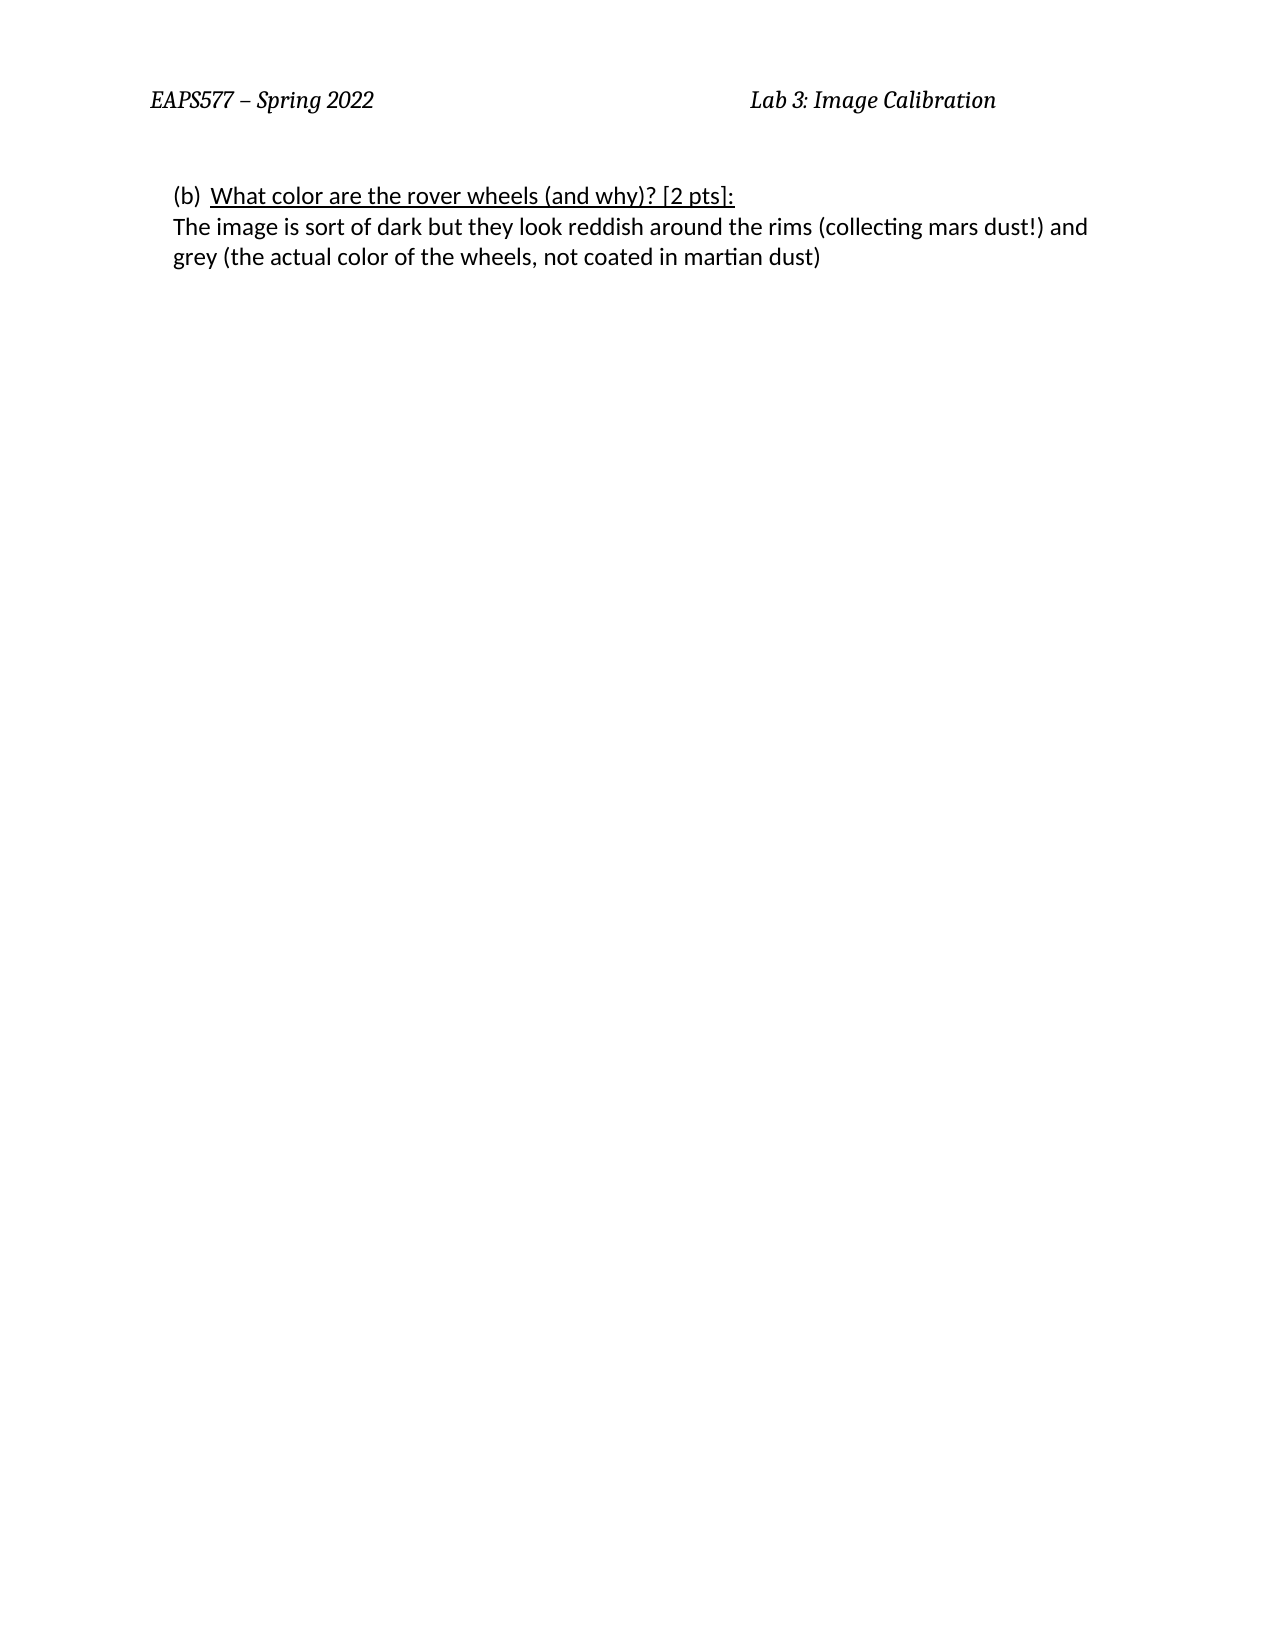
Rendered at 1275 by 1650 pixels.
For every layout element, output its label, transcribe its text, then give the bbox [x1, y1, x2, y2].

list What color are the rover wheels (and why)? [2 pts]: [173, 181, 1125, 211]
text The image is sort of dark but they look reddish around the rims (collecting mars dust!) and grey (the actual color of the wheels, not coated in martian dust) [173, 211, 1125, 272]
